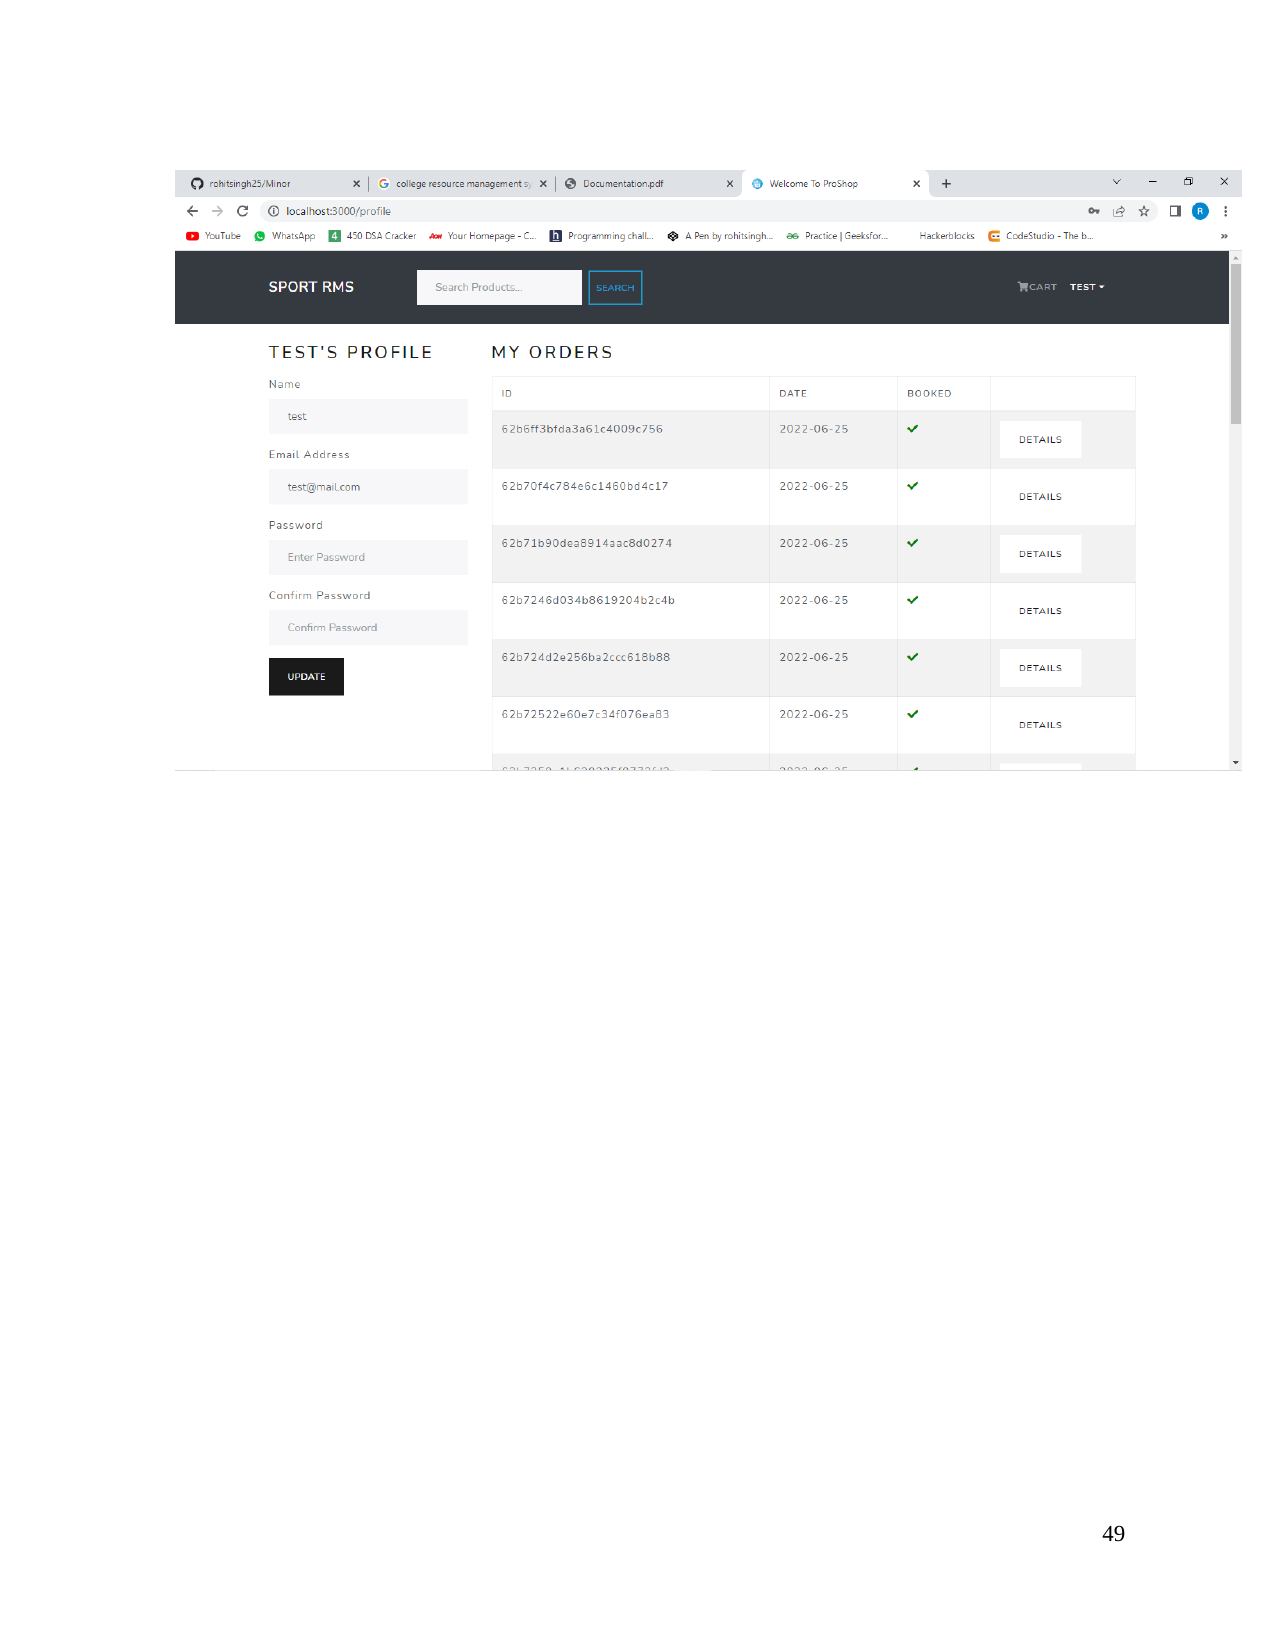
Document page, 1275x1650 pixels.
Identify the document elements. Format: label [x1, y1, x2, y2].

picture [175, 170, 1242, 771]
